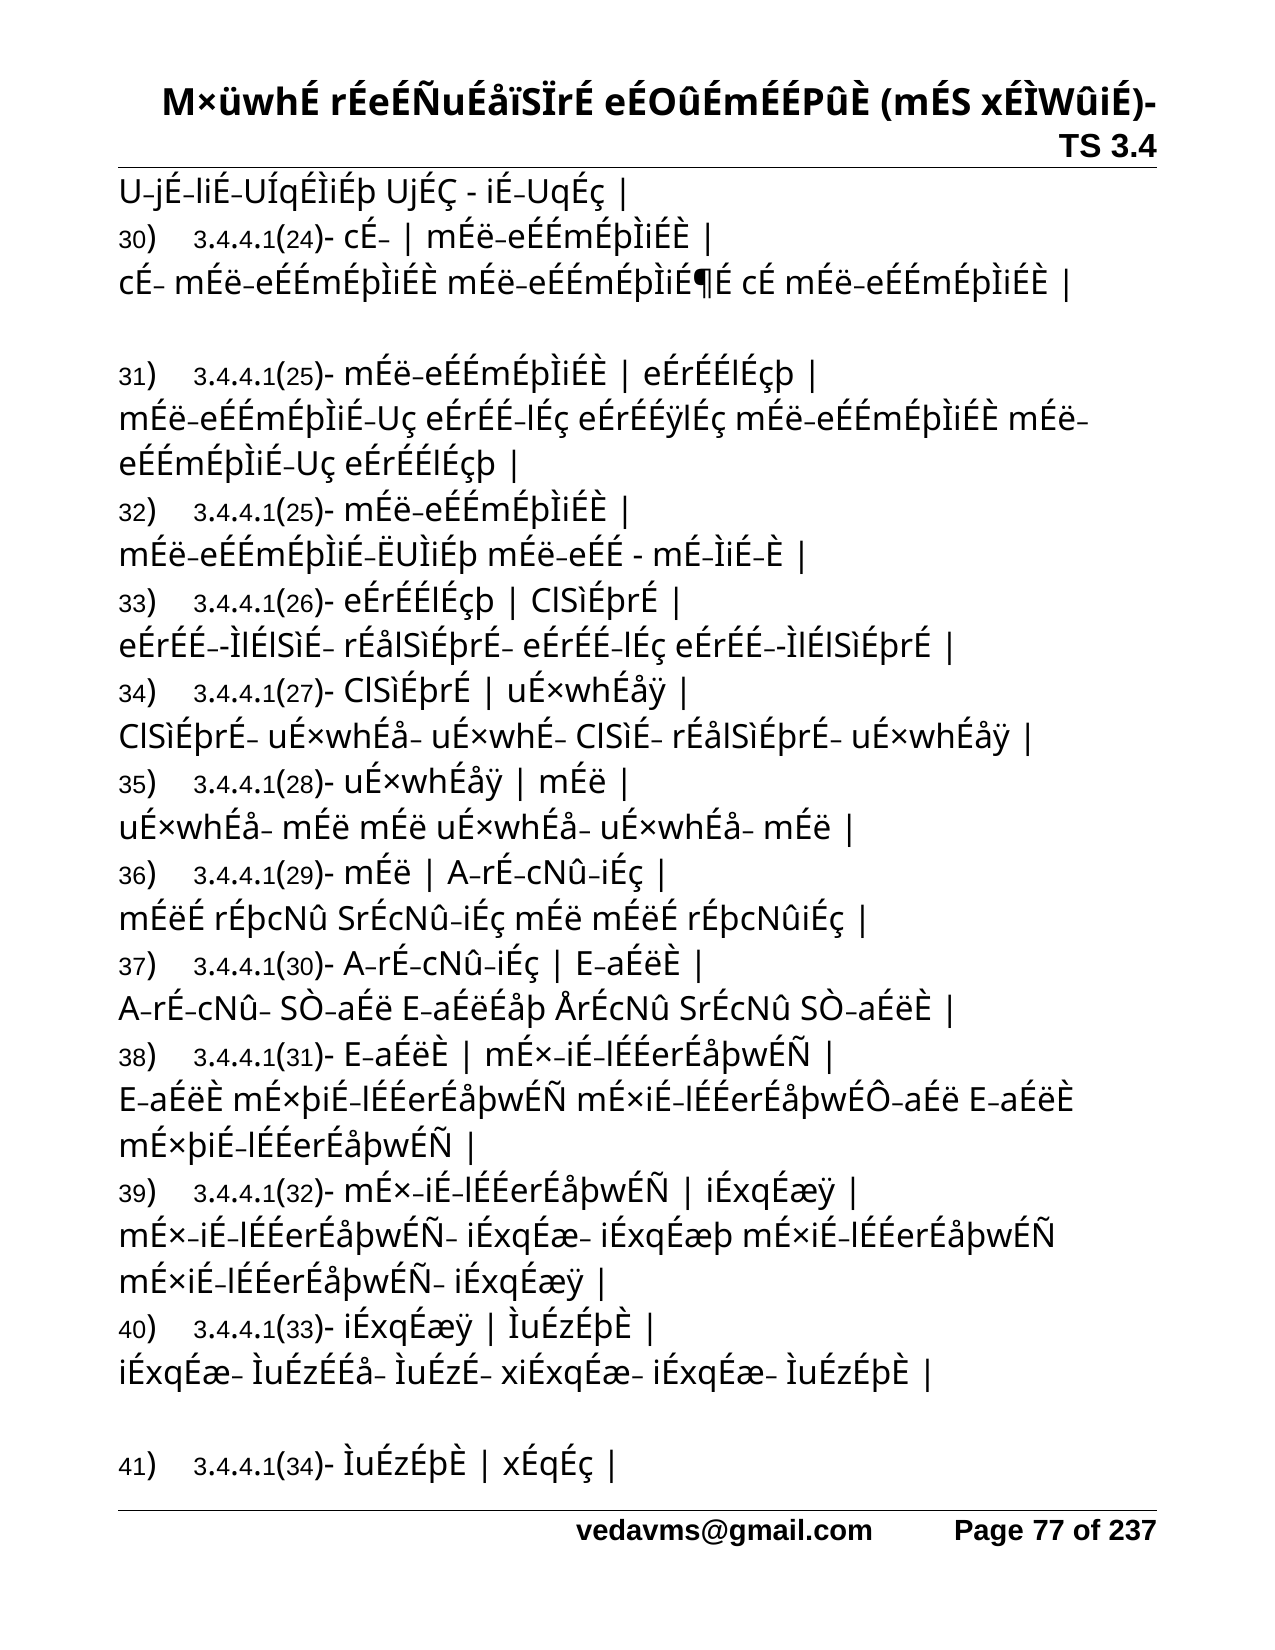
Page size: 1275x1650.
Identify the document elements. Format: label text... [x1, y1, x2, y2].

text E–aÉëÈ mÉ×þiÉ–lÉÉerÉåþwÉÑ mÉ×iÉ–lÉÉerÉåþwÉÔ–aÉë E–aÉëÈ mÉ×þiÉ–lÉÉerÉåþwÉÑ | [118, 1076, 1157, 1167]
text uÉ×whÉå– mÉë mÉë uÉ×whÉå– uÉ×whÉå– mÉë | [118, 803, 1157, 849]
text 33) 3.4.4.1(26)- eÉrÉÉlÉçþ | ClSìÉþrÉ | [118, 576, 1157, 622]
text mÉë–eÉÉmÉþÌiÉ–Uç eÉrÉÉ–lÉç eÉrÉÉÿlÉç mÉë–eÉÉmÉþÌiÉÈ mÉë–eÉÉmÉþÌiÉ–Uç eÉrÉÉlÉçþ | [118, 395, 1157, 486]
text 39) 3.4.4.1(32)- mÉ×–iÉ–lÉÉerÉåþwÉÑ | iÉxqÉæÿ | [118, 1167, 1157, 1212]
text 31) 3.4.4.1(25)- mÉë–eÉÉmÉþÌiÉÈ | eÉrÉÉlÉçþ | [118, 349, 1157, 395]
text mÉë–eÉÉmÉþÌiÉ–ËUÌiÉþ mÉë–eÉÉ - mÉ–ÌiÉ–È | [118, 531, 1157, 576]
text 37) 3.4.4.1(30)- A–rÉ–cNû–iÉç | E–aÉëÈ | [118, 940, 1157, 985]
text 34) 3.4.4.1(27)- ClSìÉþrÉ | uÉ×whÉåÿ | [118, 667, 1157, 713]
text mÉ×–iÉ–lÉÉerÉåþwÉÑ– iÉxqÉæ– iÉxqÉæþ mÉ×iÉ–lÉÉerÉåþwÉÑ mÉ×iÉ–lÉÉerÉåþwÉÑ– iÉxqÉæÿ | [118, 1212, 1157, 1303]
text 30) 3.4.4.1(24)- cÉ– | mÉë–eÉÉmÉþÌiÉÈ | [118, 213, 1157, 258]
text eÉrÉÉ–-ÌlÉlSìÉ– rÉålSìÉþrÉ– eÉrÉÉ–lÉç eÉrÉÉ–-ÌlÉlSìÉþrÉ | [118, 622, 1157, 667]
text ClSìÉþrÉ– uÉ×whÉå– uÉ×whÉ– ClSìÉ– rÉålSìÉþrÉ– uÉ×whÉåÿ | [118, 713, 1157, 758]
text 32) 3.4.4.1(25)- mÉë–eÉÉmÉþÌiÉÈ | [118, 486, 1157, 531]
text cÉ– mÉë–eÉÉmÉþÌiÉÈ mÉë–eÉÉmÉþÌiÉ¶É cÉ mÉë–eÉÉmÉþÌiÉÈ | [118, 258, 1157, 304]
text 40) 3.4.4.1(33)- iÉxqÉæÿ | ÌuÉzÉþÈ | [118, 1303, 1157, 1348]
text 38) 3.4.4.1(31)- E–aÉëÈ | mÉ×–iÉ–lÉÉerÉåþwÉÑ | [118, 1031, 1157, 1076]
text U–jÉ–liÉ–UÍqÉÌiÉþ UjÉÇ - iÉ–UqÉç | [118, 168, 1157, 213]
text 41) 3.4.4.1(34)- ÌuÉzÉþÈ | xÉqÉç | [118, 1439, 1157, 1485]
text 36) 3.4.4.1(29)- mÉë | A–rÉ–cNû–iÉç | [118, 849, 1157, 894]
text iÉxqÉæ– ÌuÉzÉÉå– ÌuÉzÉ– xiÉxqÉæ– iÉxqÉæ– ÌuÉzÉþÈ | [118, 1348, 1157, 1394]
text 35) 3.4.4.1(28)- uÉ×whÉåÿ | mÉë | [118, 758, 1157, 803]
text A–rÉ–cNû– SÒ–aÉë E–aÉëÉåþ ÅrÉcNû SrÉcNû SÒ–aÉëÈ | [118, 985, 1157, 1031]
text mÉëÉ rÉþcNû SrÉcNû–iÉç mÉë mÉëÉ rÉþcNûiÉç | [118, 894, 1157, 940]
